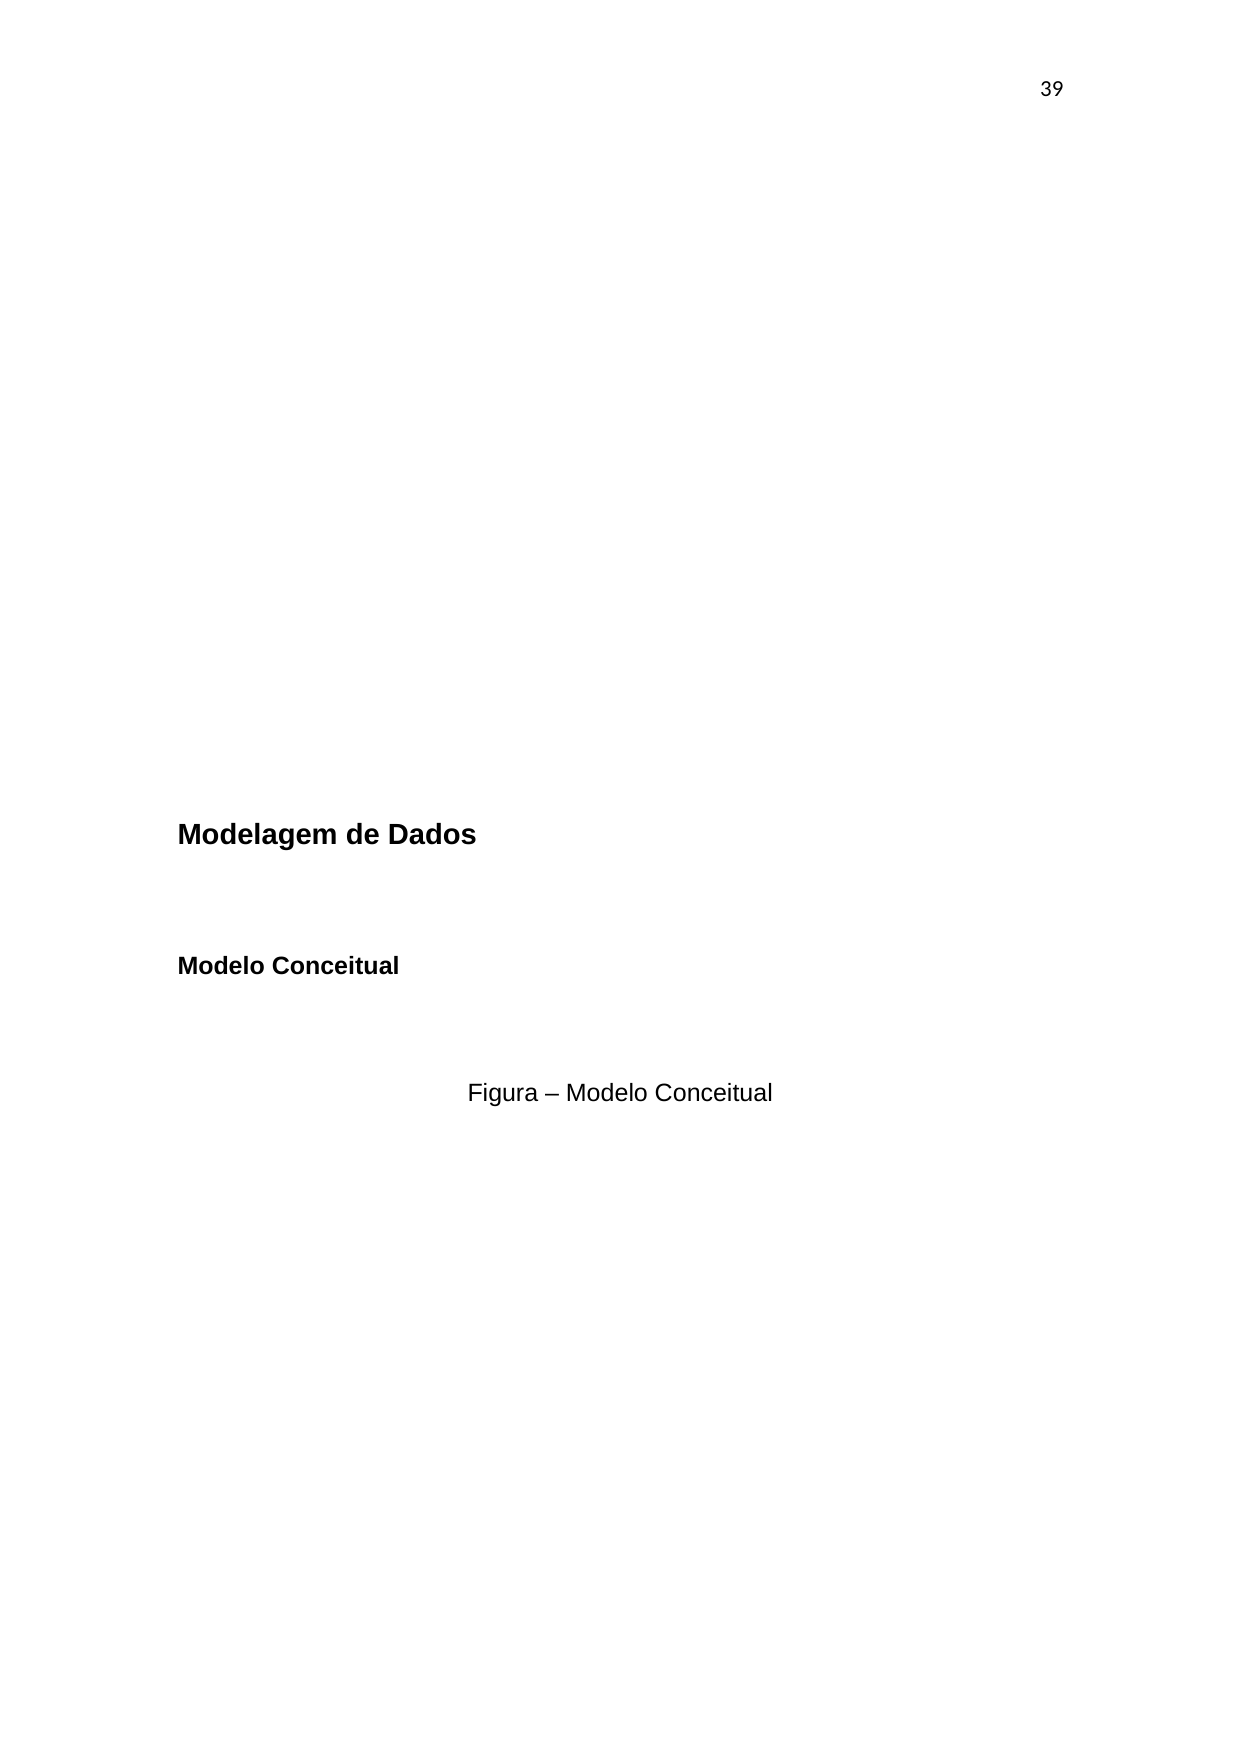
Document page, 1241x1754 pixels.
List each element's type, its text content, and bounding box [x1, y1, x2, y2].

text Modelo Conceitual [177, 951, 1063, 980]
text Figura – Modelo Conceitual [177, 1078, 1063, 1107]
text Modelagem de Dados [177, 817, 1063, 851]
